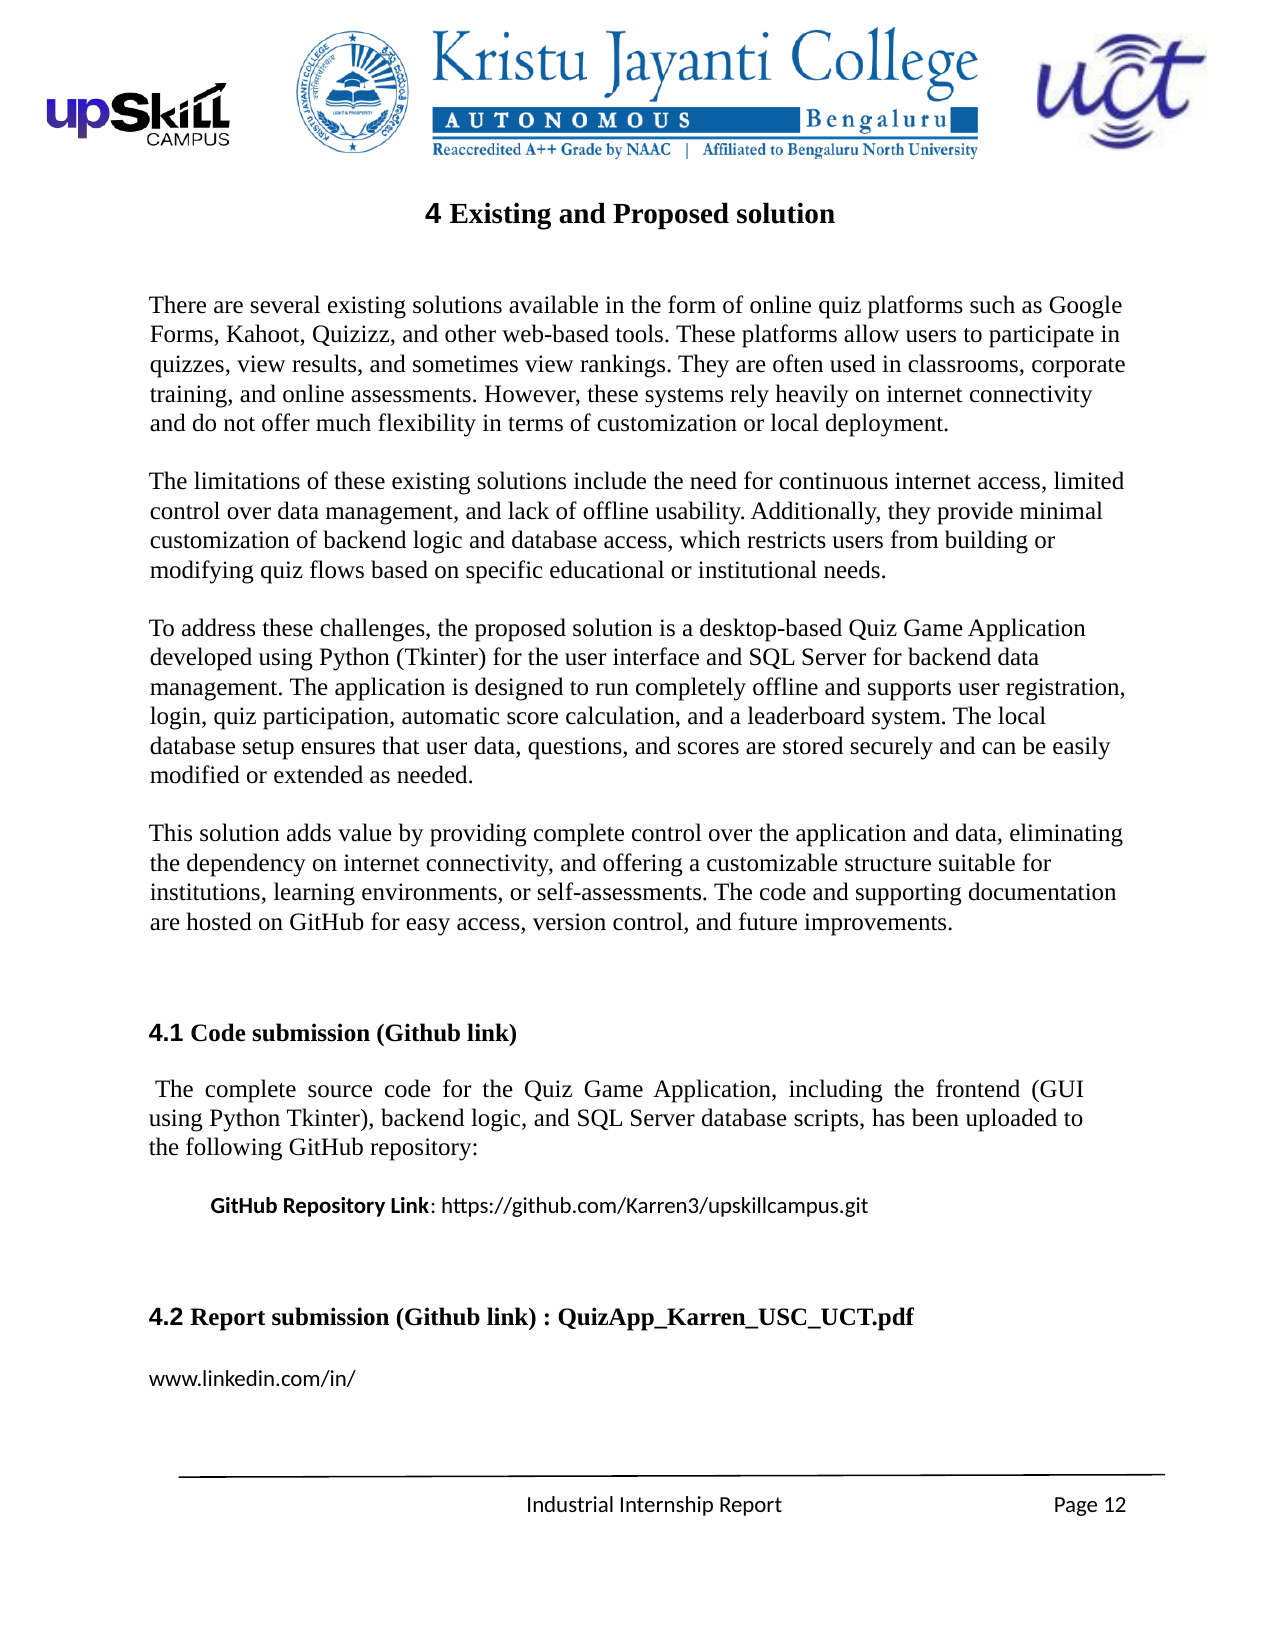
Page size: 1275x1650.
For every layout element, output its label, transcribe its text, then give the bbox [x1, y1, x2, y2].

text To address these challenges, the proposed solution is a desktop-based Quiz Game Application developed using Python (Tkinter) for the user interface and SQL Server for backend data management. The application is designed to run completely offline and supports user registration, login, quiz participation, automatic score calculation, and a leaderboard system. The local database setup ensures that user data, questions, and scores are stored securely and can be easily modified or extended as needed. [148, 613, 1132, 789]
picture [296, 27, 978, 159]
text GitHub Repository Link: https://github.com/Karren3/upskillcampus.git [112, 1191, 1232, 1219]
text The limitations of these existing solutions include the need for continuous internet access, limited control over data management, and lack of offline usability. Additionally, they provide minimal customization of backend logic and database access, which restricts users from building or modifying quiz flows based on specific educational or institutional needs. [148, 466, 1132, 584]
text 4.2 Report submission (Github link) : QuizApp_Karren_USC_UCT.pdf [148, 1302, 1232, 1331]
subtitle 4 Existing and Proposed solution [112, 196, 1148, 229]
picture [1037, 33, 1207, 151]
text This solution adds value by providing complete control over the application and data, eliminating the dependency on internet connectivity, and offering a customizable structure suitable for institutions, learning environments, or self-assessments. The code and supporting documentation are hosted on GitHub for easy access, version control, and future improvements. [148, 818, 1132, 936]
picture [46, 82, 230, 146]
text www.linkedin.com/in/ [148, 1364, 1232, 1392]
text There are several existing solutions available in the form of online quiz platforms such as Google Forms, Kahoot, Quizizz, and other web-based tools. These platforms allow users to participate in quizzes, view results, and sometimes view rankings. They are often used in classrooms, corporate training, and online assessments. However, these systems rely heavily on internet connectivity and do not offer much flexibility in terms of customization or local deployment. [148, 290, 1132, 437]
text The complete source code for the Quiz Game Application, including the frontend (GUI using Python Tkinter), backend logic, and SQL Server database scripts, has been uploaded to the following GitHub repository: [148, 1075, 1085, 1161]
subtitle 4.1 Code submission (Github link) [148, 1018, 1232, 1047]
